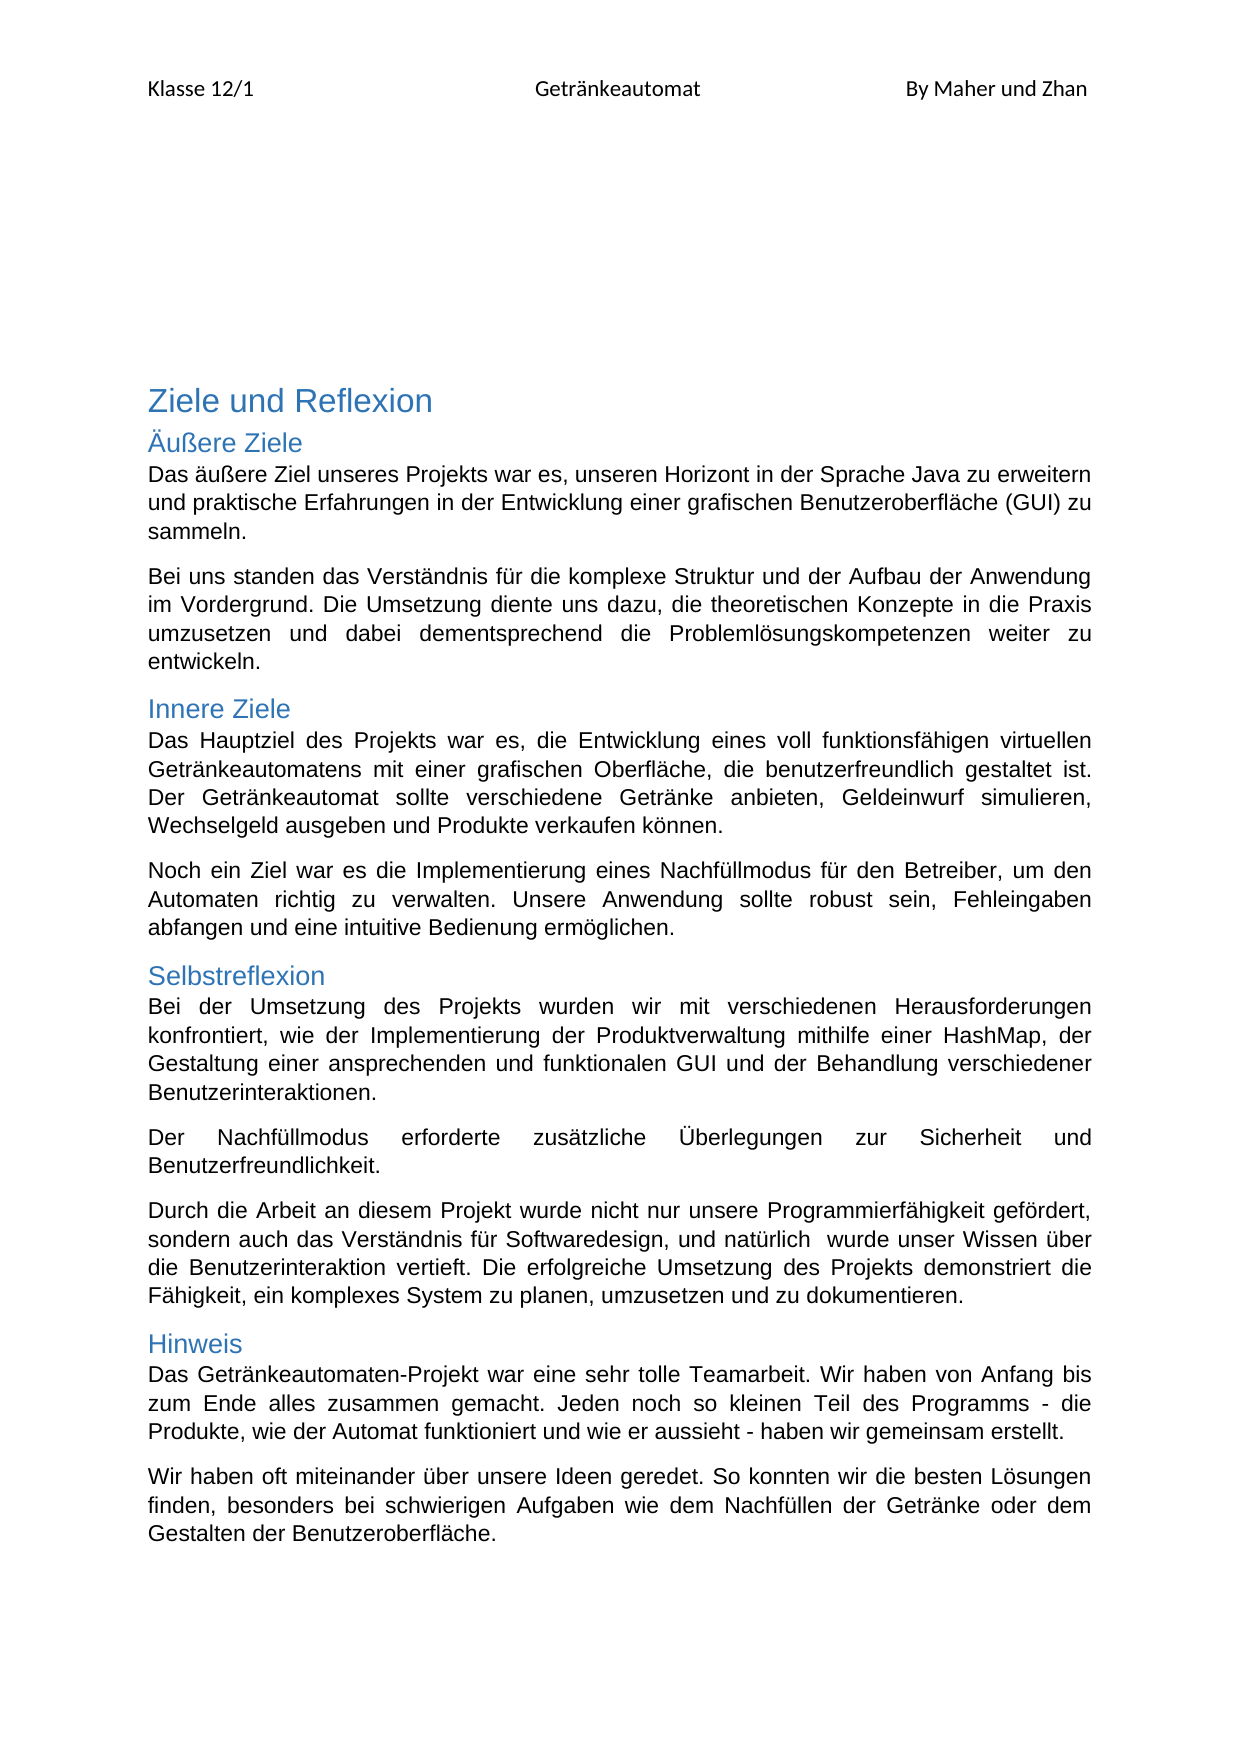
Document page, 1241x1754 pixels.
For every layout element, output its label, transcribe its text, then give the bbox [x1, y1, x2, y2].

text Das äußere Ziel unseres Projekts war es, unseren Horizont in der Sprache Java zu erweitern und praktische Erfahrungen in der Entwicklung einer grafischen Benutzeroberfläche (GUI) zu sammeln. [148, 461, 1092, 544]
subtitle Selbstreflexion [148, 959, 1092, 991]
text Noch ein Ziel war es die Implementierung eines Nachfüllmodus für den Betreiber, um den Automaten richtig zu verwalten. Unsere Anwendung sollte robust sein, Fehleingaben abfangen und eine intuitive Bedienung ermöglichen. [148, 857, 1092, 941]
text Der Nachfüllmodus erforderte zusätzliche Überlegungen zur Sicherheit und Benutzerfreundlichkeit. [148, 1124, 1092, 1178]
text Wir haben oft miteinander über unsere Ideen geredet. So konnten wir die besten Lösungen finden, besonders bei schwierigen Aufgaben wie dem Nachfüllen der Getränke oder dem Gestalten der Benutzeroberfläche. [148, 1463, 1092, 1547]
subtitle Äußere Ziele [148, 427, 1092, 458]
subtitle Innere Ziele [148, 693, 1092, 724]
text Das Hauptziel des Projekts war es, die Entwicklung eines voll funktionsfähigen virtuellen Getränkeautomatens mit einer grafischen Oberfläche, die benutzerfreundlich gestaltet ist. Der Getränkeautomat sollte verschiedene Getränke anbieten, Geldeinwurf simulieren, Wechselgeld ausgeben und Produkte verkaufen können. [148, 727, 1092, 839]
subtitle Ziele und Reflexion [148, 382, 1092, 420]
text Das Getränkeautomaten-Projekt war eine sehr tolle Teamarbeit. Wir haben von Anfang bis zum Ende alles zusammen gemacht. Jeden noch so kleinen Teil des Programms - die Produkte, wie der Automat funktioniert und wie er aussieht - haben wir gemeinsam erstellt. [148, 1361, 1092, 1444]
text Bei uns standen das Verständnis für die komplexe Struktur und der Aufbau der Anwendung im Vordergrund. Die Umsetzung diente uns dazu, die theoretischen Konzepte in die Praxis umzusetzen und dabei dementsprechend die Problemlösungskompetenzen weiter zu entwickeln. [148, 563, 1092, 674]
subtitle Hinweis [148, 1328, 1092, 1359]
text Bei der Umsetzung des Projekts wurden wir mit verschiedenen Herausforderungen konfrontiert, wie der Implementierung der Produktverwaltung mithilfe einer HashMap, der Gestaltung einer ansprechenden und funktionalen GUI und der Behandlung verschiedener Benutzerinteraktionen. [148, 993, 1092, 1105]
